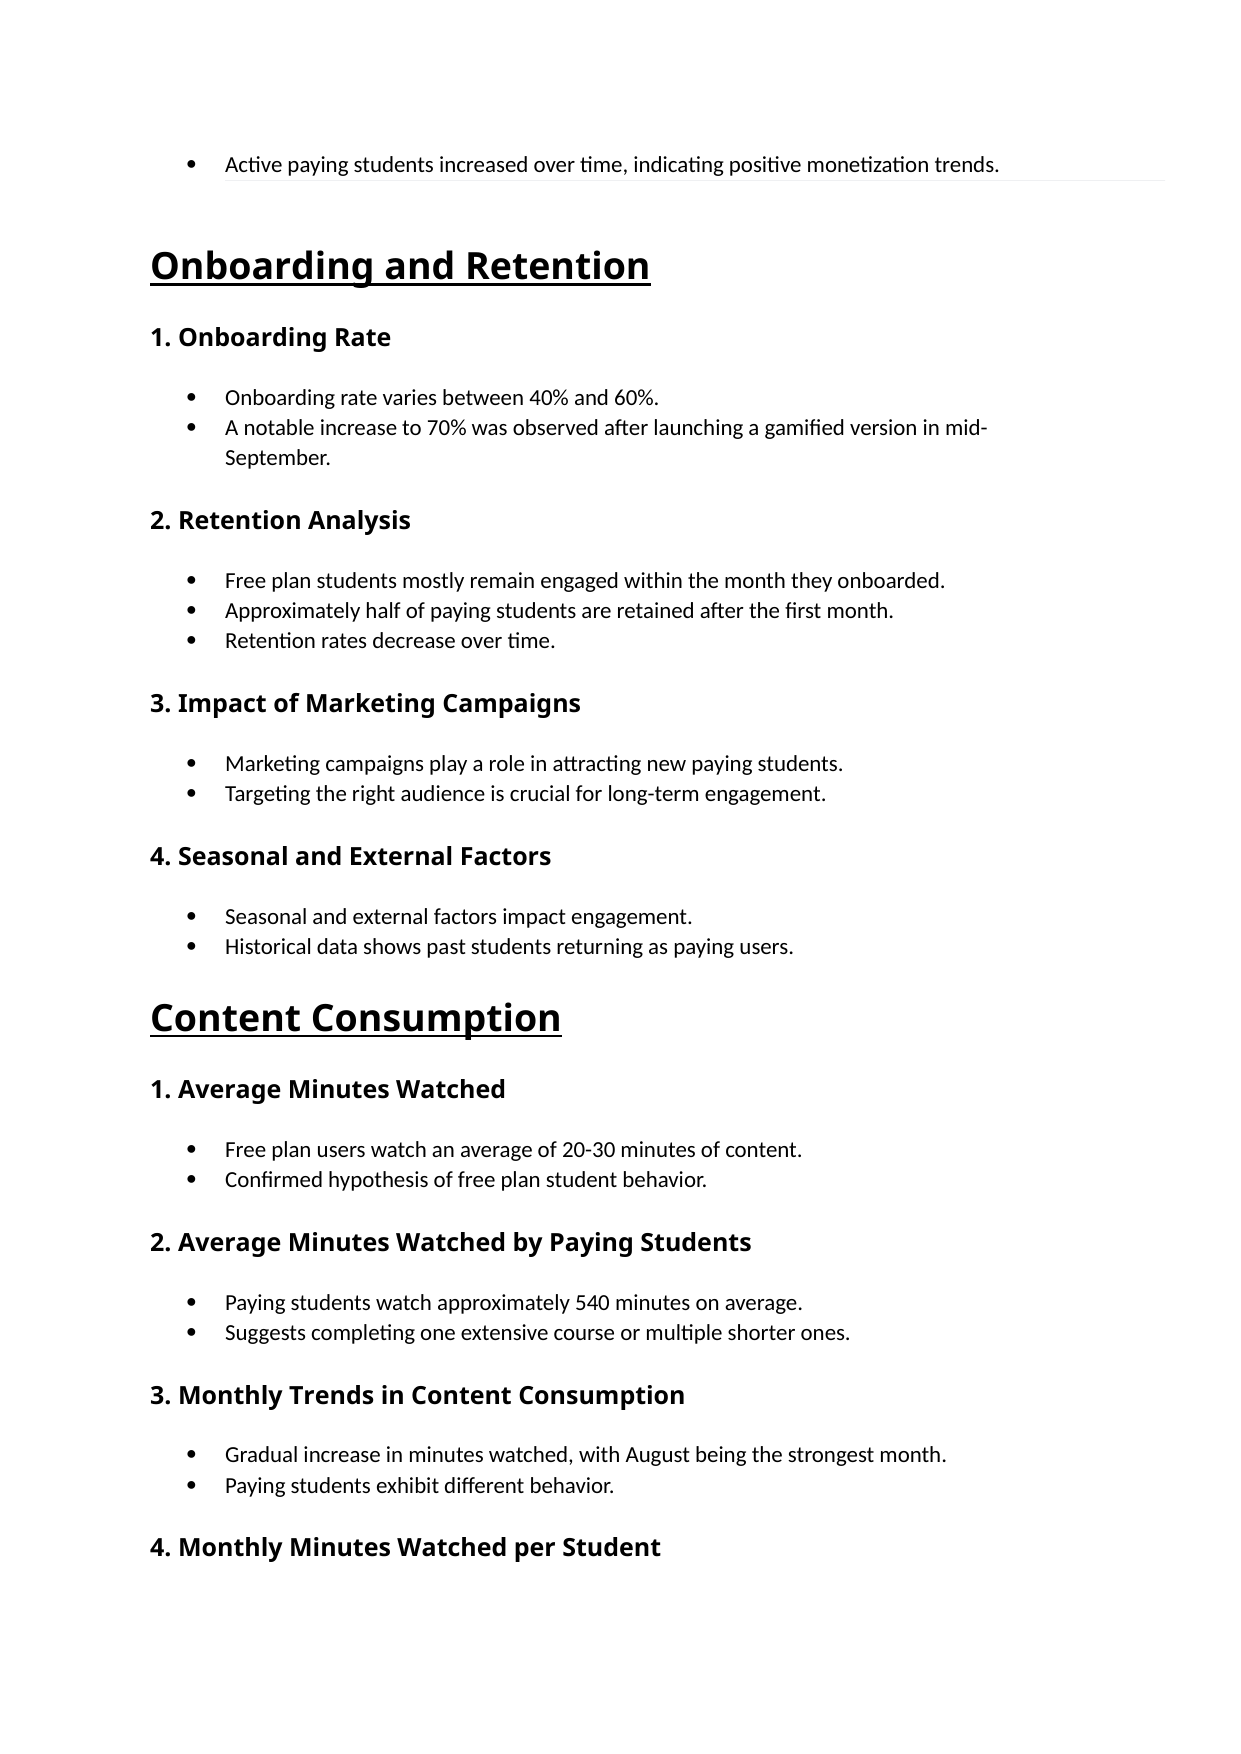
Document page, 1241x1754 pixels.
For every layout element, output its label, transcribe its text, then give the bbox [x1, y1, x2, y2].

list Confirmed hypothesis of free plan student behavior. [187, 1165, 1090, 1193]
list Suggests completing one extensive course or multiple shorter ones. [187, 1318, 1090, 1346]
subtitle 4. Monthly Minutes Watched per Student [150, 1530, 1090, 1564]
list Targeting the right audience is crucial for long-term engagement. [187, 779, 1090, 807]
list Active paying students increased over time, indicating positive monetization trends. [187, 150, 1090, 178]
list Free plan users watch an average of 20-30 minutes of content. [187, 1135, 1090, 1163]
subtitle 2. Retention Analysis [150, 503, 1090, 537]
subtitle 1. Onboarding Rate [150, 320, 1090, 354]
list Gradual increase in minutes watched, with August being the strongest month. [187, 1441, 1090, 1468]
list Retention rates decrease over time. [187, 626, 1090, 654]
subtitle Onboarding and Retention [150, 239, 1090, 291]
list Seasonal and external factors impact engagement. [187, 902, 1090, 930]
subtitle 3. Monthly Trends in Content Consumption [150, 1377, 1090, 1411]
list Onboarding rate varies between 40% and 60%. [187, 383, 1090, 411]
subtitle 2. Average Minutes Watched by Paying Students [150, 1224, 1090, 1258]
list Paying students watch approximately 540 minutes on average. [187, 1288, 1090, 1316]
list A notable increase to 70% was observed after launching a gamified version in mid-September. [187, 413, 1090, 471]
subtitle 3. Impact of Marketing Campaigns [150, 686, 1090, 720]
list Marketing campaigns play a role in attracting new paying students. [187, 749, 1090, 777]
subtitle 4. Seasonal and External Factors [150, 839, 1090, 873]
subtitle Content Consumption [150, 991, 1090, 1042]
list Paying students exhibit different behavior. [187, 1471, 1090, 1499]
list Approximately half of paying students are retained after the first month. [187, 596, 1090, 624]
list Historical data shows past students returning as paying users. [187, 932, 1090, 960]
subtitle 1. Average Minutes Watched [150, 1072, 1090, 1106]
list Free plan students mostly remain engaged within the month they onboarded. [187, 566, 1090, 594]
